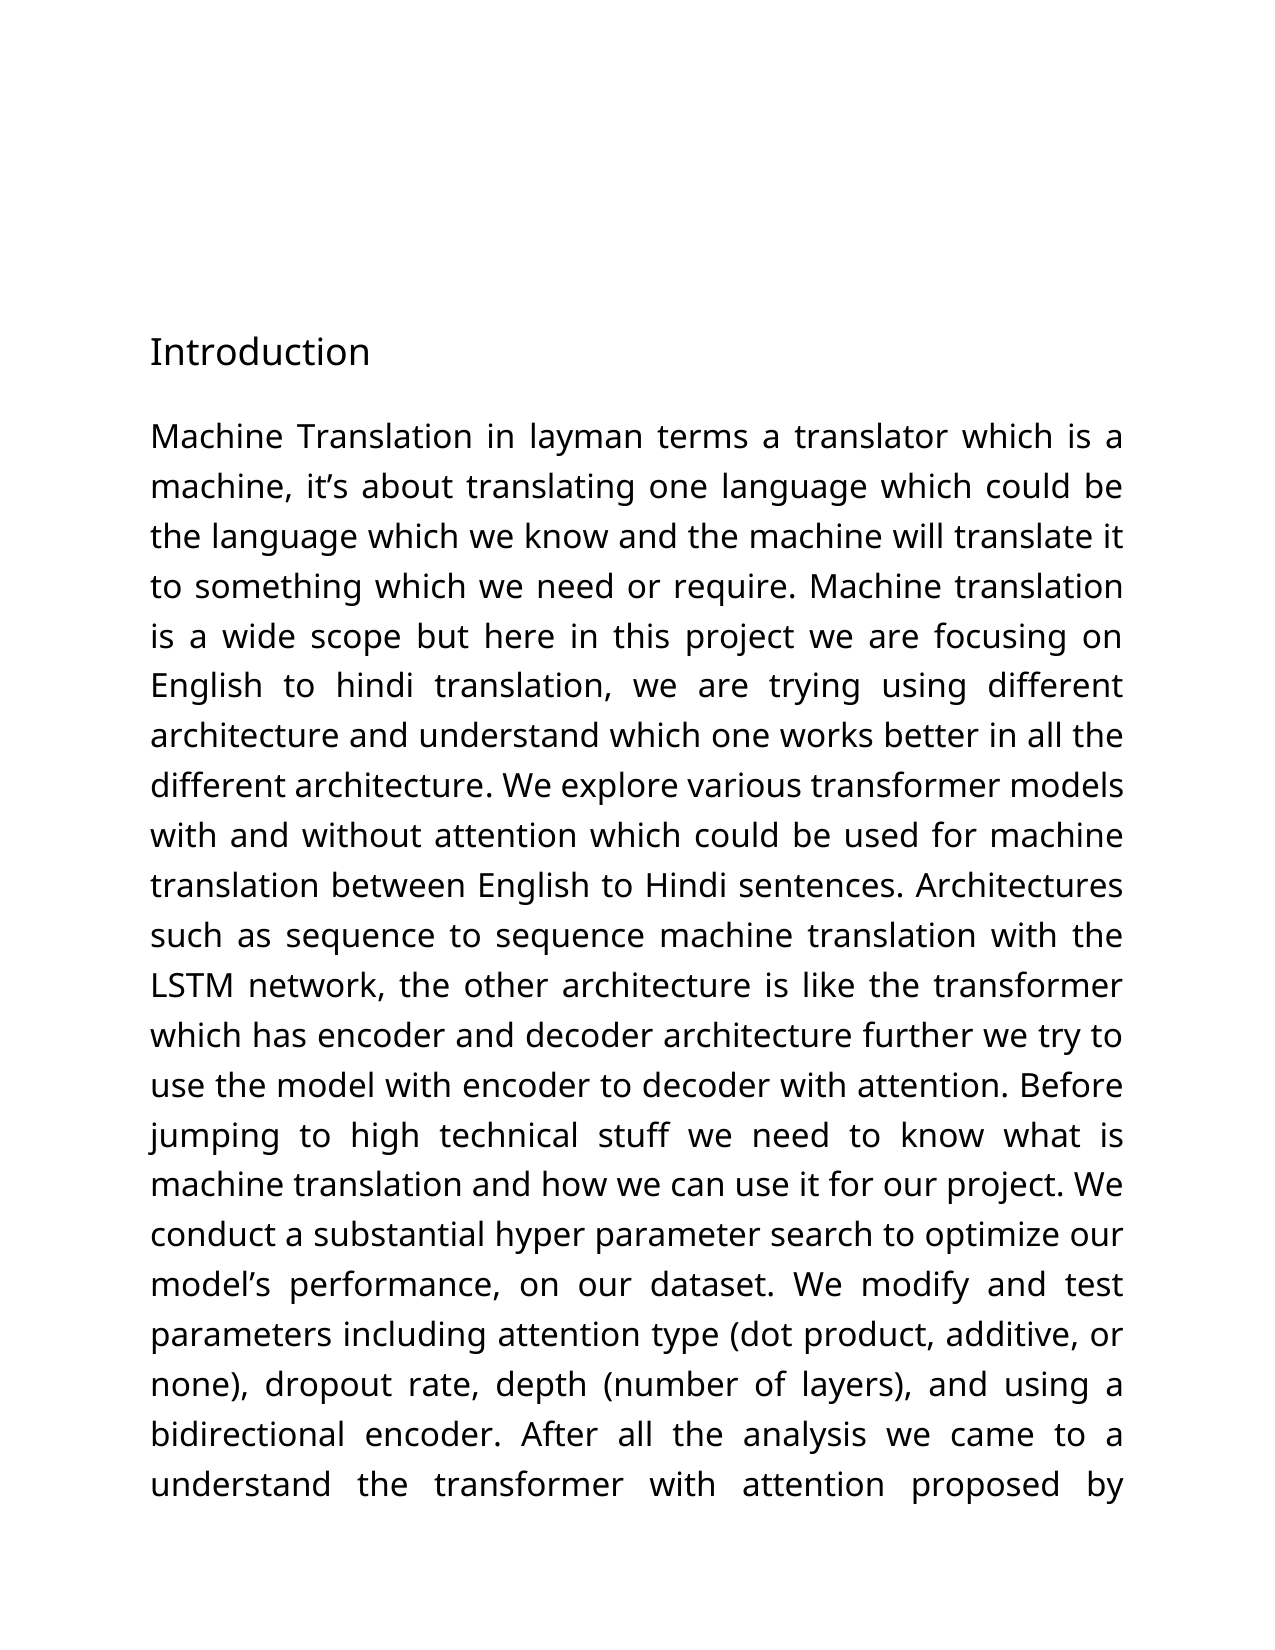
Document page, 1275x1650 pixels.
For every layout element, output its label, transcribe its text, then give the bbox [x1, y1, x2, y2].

text Introduction [150, 325, 1125, 376]
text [150, 413, 1125, 1506]
